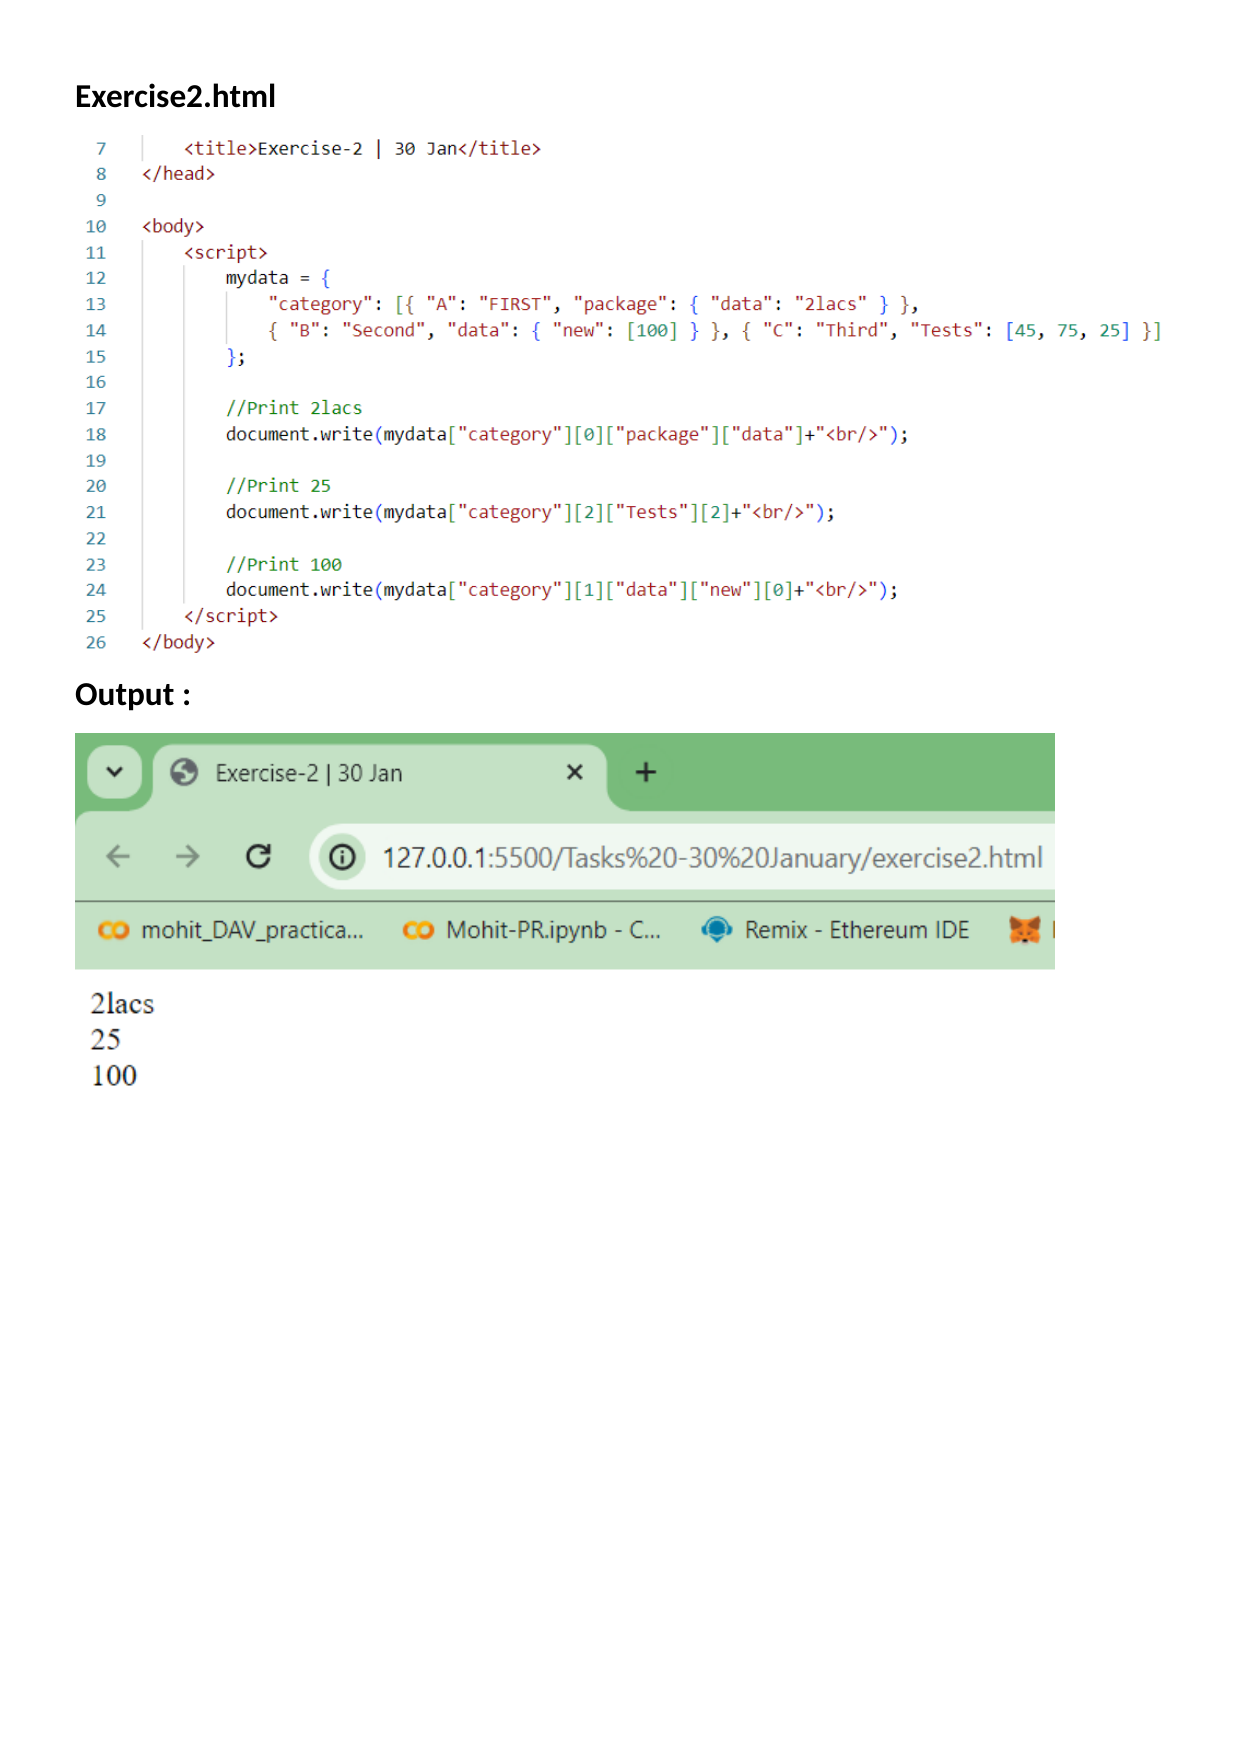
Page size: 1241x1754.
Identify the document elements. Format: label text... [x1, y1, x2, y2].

text Output : [75, 673, 1165, 714]
picture [75, 135, 1166, 655]
text Exercise2.html [75, 75, 1165, 116]
picture [75, 733, 1055, 1103]
